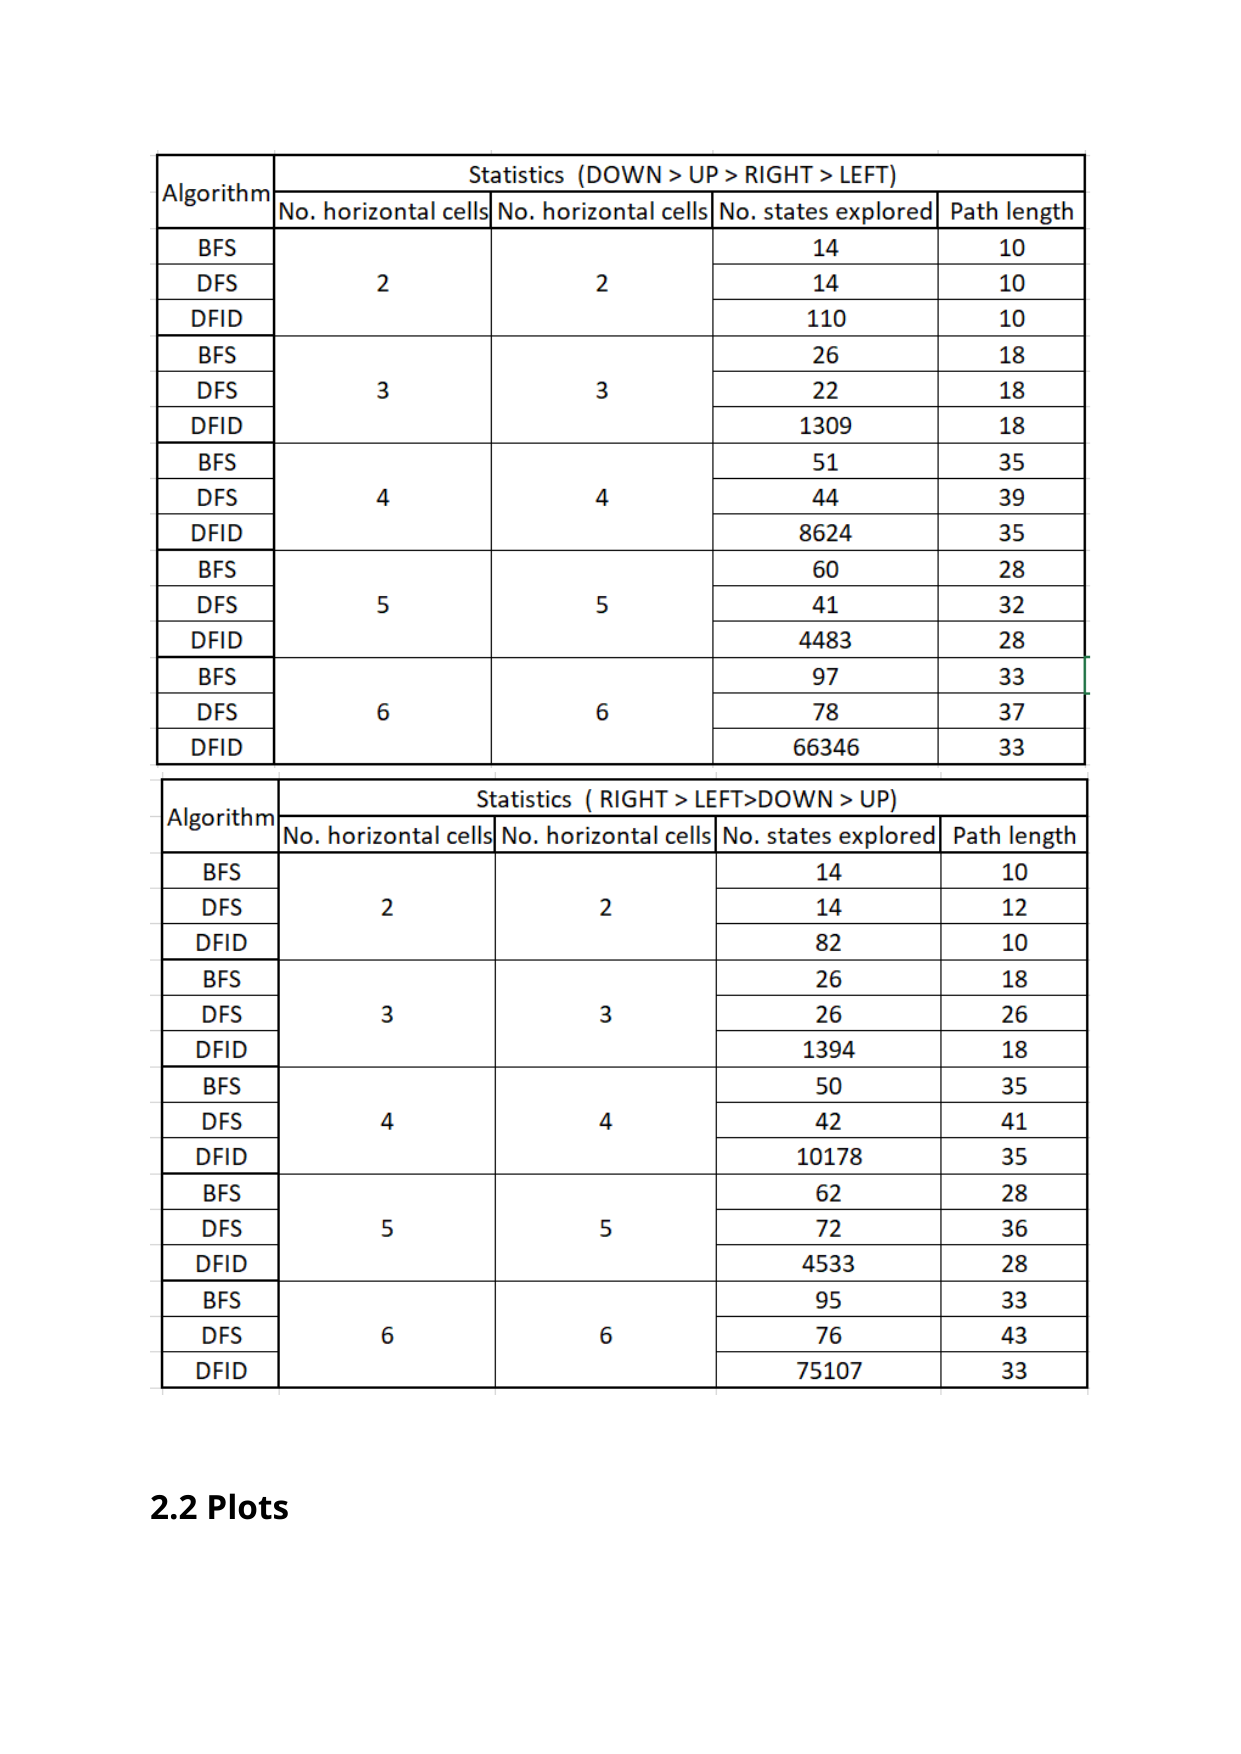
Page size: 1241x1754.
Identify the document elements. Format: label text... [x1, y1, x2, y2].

picture [150, 150, 1091, 768]
text 2.2 Plots [150, 1483, 1090, 1529]
picture [150, 772, 1091, 1395]
